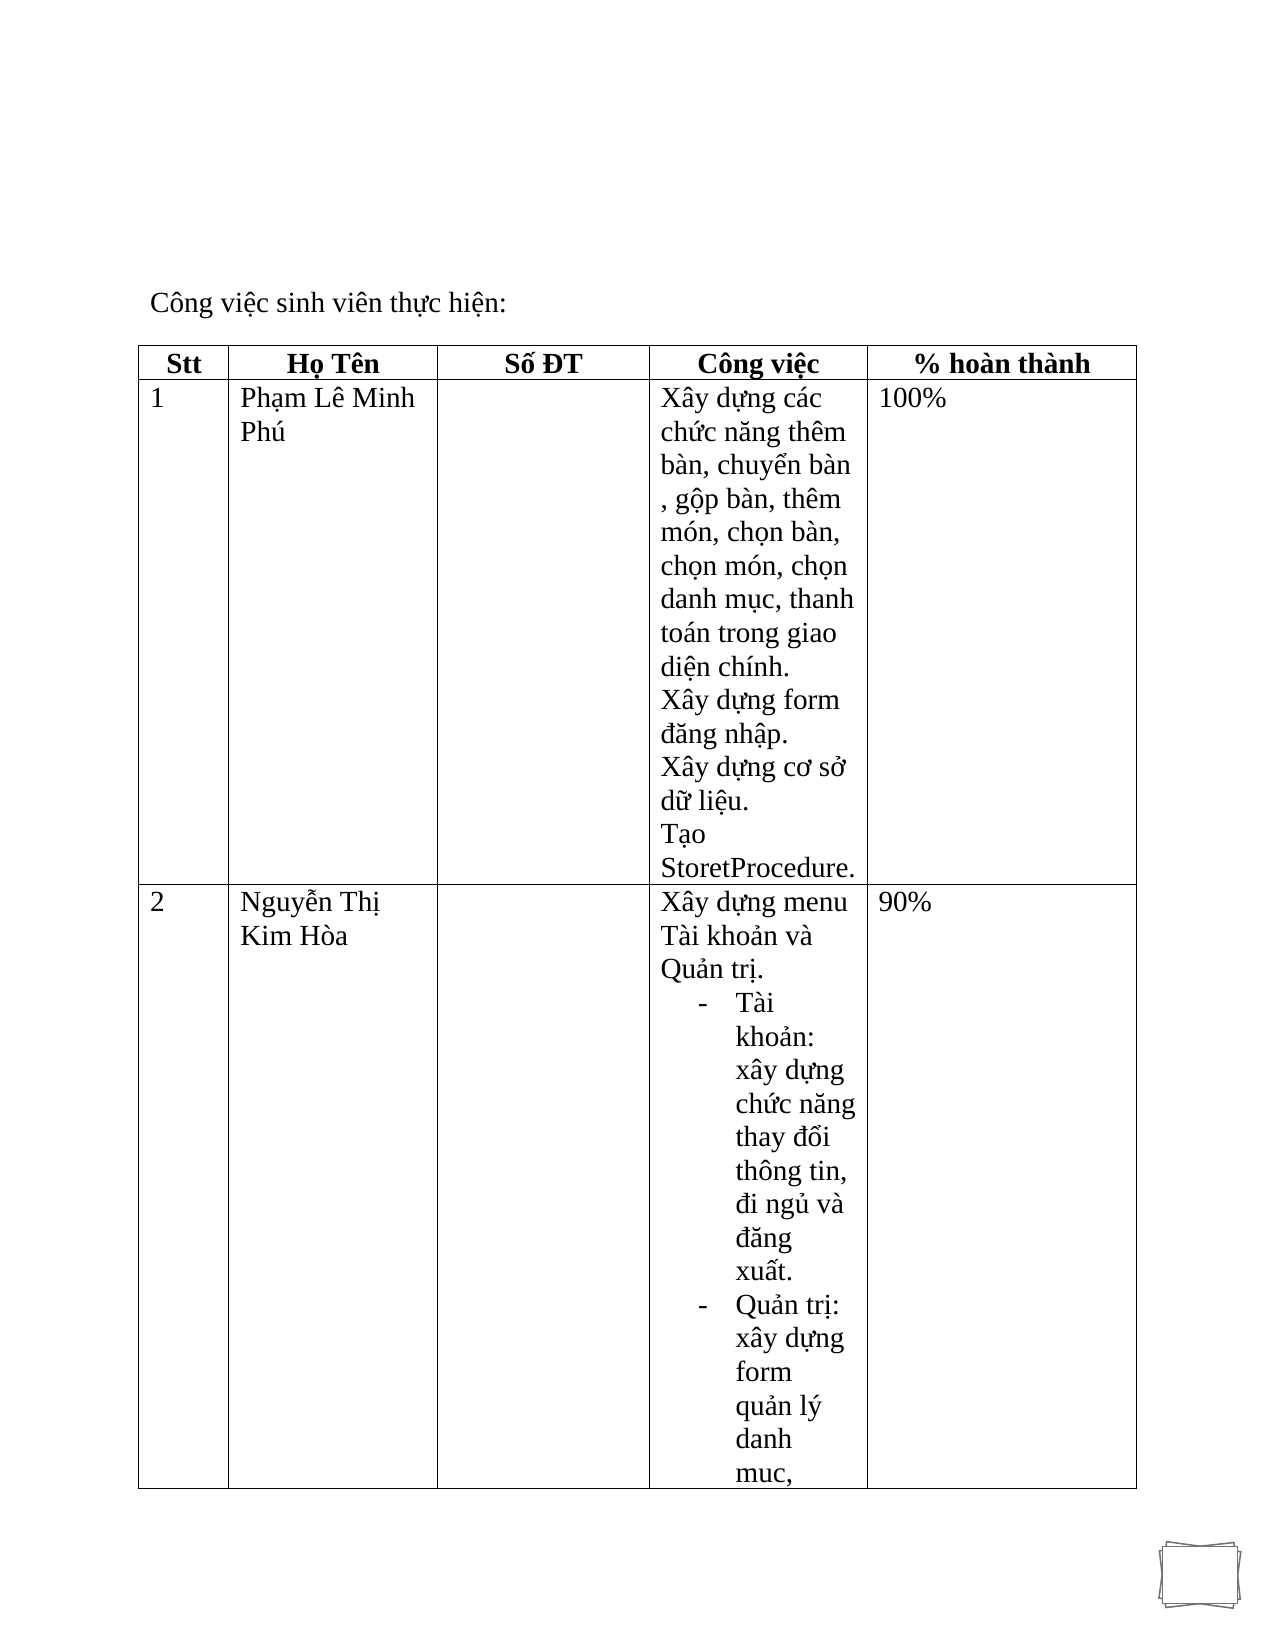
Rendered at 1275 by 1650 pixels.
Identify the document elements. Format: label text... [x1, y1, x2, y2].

table_header Công việc [650, 346, 867, 379]
table_cell 90% [868, 885, 1136, 1488]
table_header Họ Tên [229, 346, 437, 379]
table_header Số ĐT [438, 346, 649, 379]
table_header % hoàn thành [868, 346, 1136, 379]
table_cell Phạm Lê Minh Phú [229, 380, 437, 883]
table_cell 100% [868, 380, 1136, 883]
table_cell Xây dựng các chức năng thêm bàn, chuyển bàn , gộp bàn, thêm món, chọn bàn, chọn món, chọn danh mục, thanh toán trong giao diện chính. Xây dựng form đăng nhập. Xây dựng cơ sở dữ liệu. Tạo StoretProcedure. [650, 380, 867, 883]
table_cell 1 [139, 380, 228, 883]
table_cell Nguyễn Thị Kim Hòa [229, 885, 437, 1488]
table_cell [650, 885, 867, 1488]
table_cell [438, 885, 649, 1488]
table_header Stt [139, 346, 228, 379]
table_cell 2 [139, 885, 228, 1488]
table_cell [438, 380, 649, 883]
text Công việc sinh viên thực hiện: [150, 285, 1125, 319]
